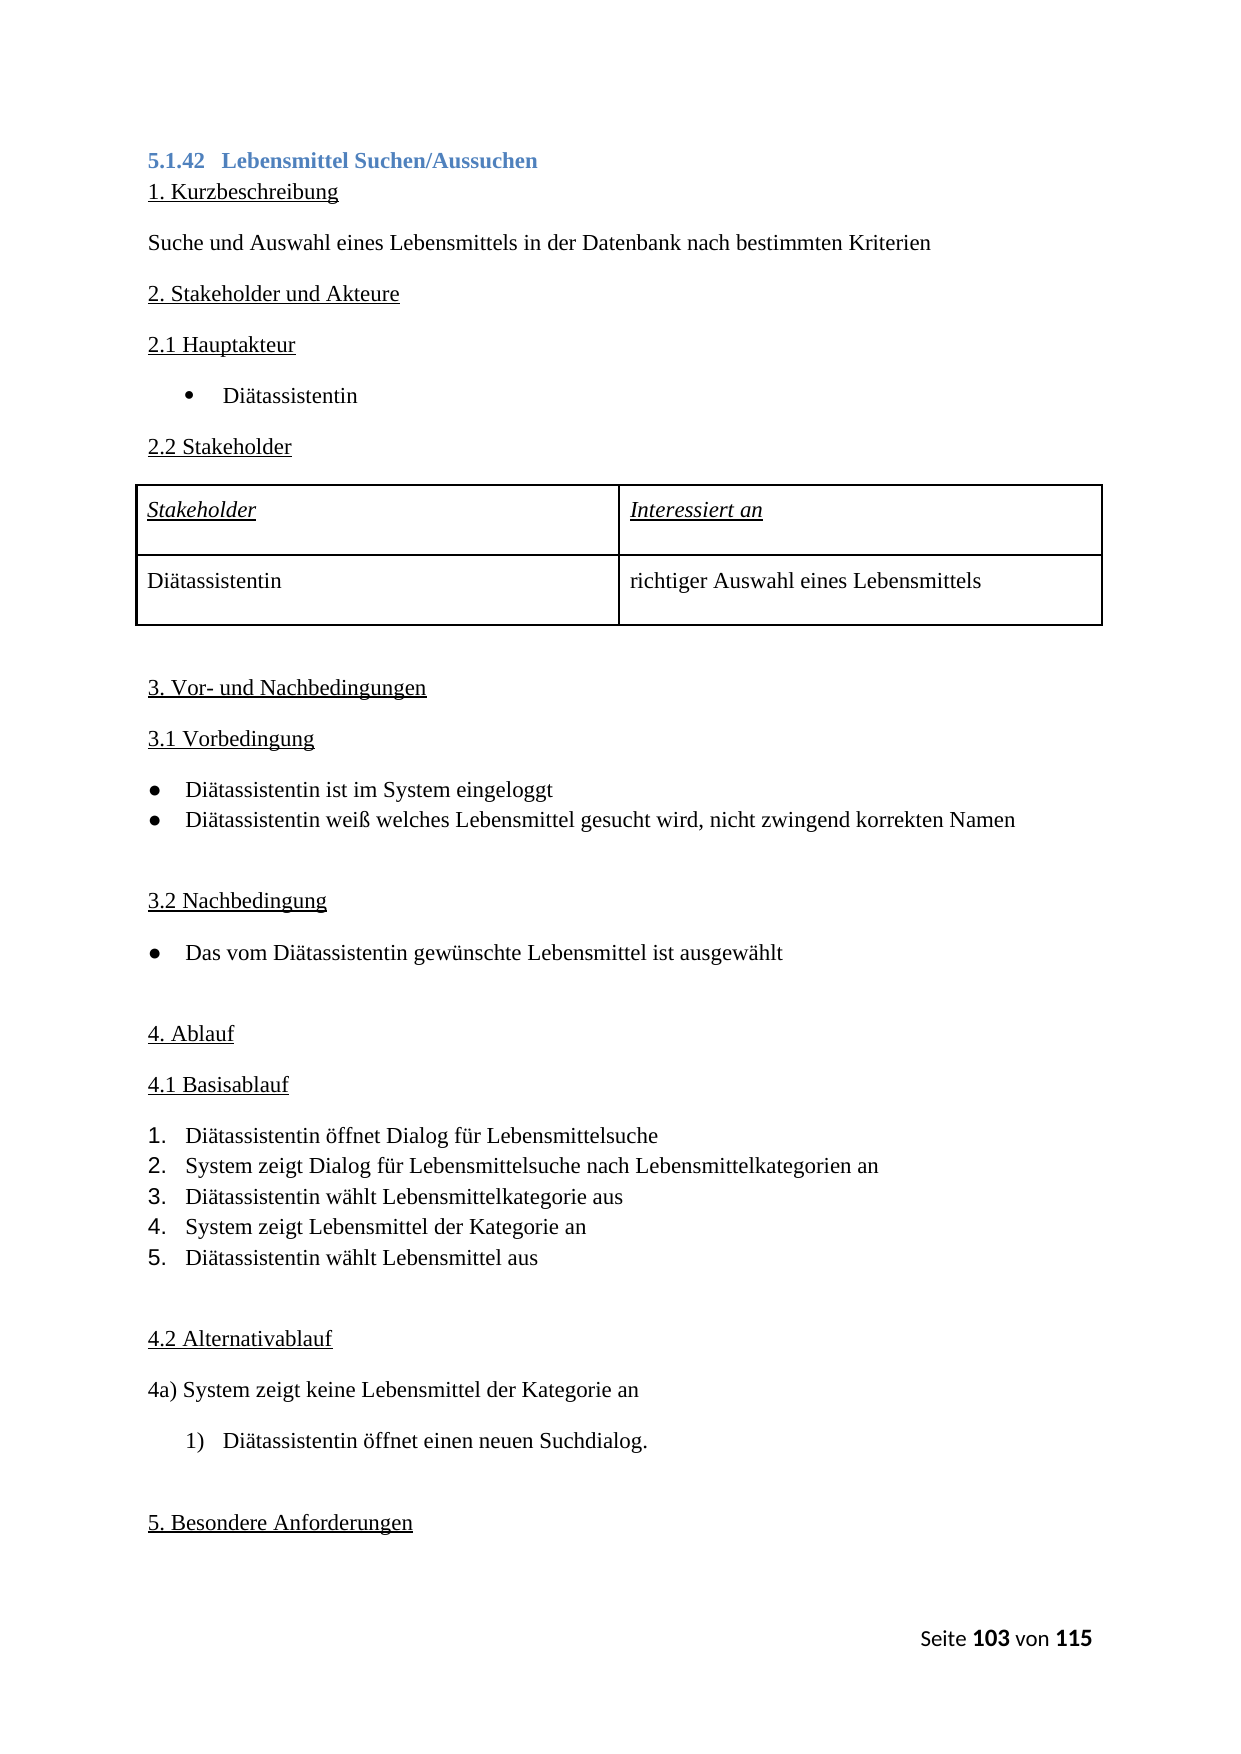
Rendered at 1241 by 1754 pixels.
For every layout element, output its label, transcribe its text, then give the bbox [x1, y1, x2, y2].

list Diätassistentin weiß welches Lebensmittel gesucht wird, nicht zwingend korrekten Namen [148, 806, 1093, 832]
list System zeigt Dialog für Lebensmittelsuche nach Lebensmittelkategorien an [148, 1152, 1093, 1179]
text 3. Vor- und Nachbedingungen [148, 673, 1093, 700]
text 2. Stakeholder und Akteure [148, 280, 1093, 306]
table_cell richtiger Auswahl eines Lebensmittels [620, 556, 1101, 624]
table_header Interessiert an [620, 486, 1101, 554]
list Diätassistentin wählt Lebensmittelkategorie aus [148, 1183, 1093, 1209]
list Das vom Diätassistentin gewünschte Lebensmittel ist ausgewählt [148, 938, 1093, 965]
text 3.2 Nachbedingung [148, 887, 1093, 914]
list Diätassistentin öffnet Dialog für Lebensmittelsuche [148, 1122, 1093, 1148]
table_cell Diätassistentin [138, 556, 618, 624]
list Diätassistentin [185, 382, 1093, 408]
text 4a) System zeigt keine Lebensmittel der Kategorie an [148, 1376, 1093, 1403]
table_header Stakeholder [138, 486, 618, 554]
subtitle Lebensmittel Suchen/Aussuchen [148, 148, 1093, 174]
list Diätassistentin ist im System eingeloggt [148, 776, 1093, 802]
text Suche und Auswahl eines Lebensmittels in der Datenbank nach bestimmten Kriterien [148, 229, 1093, 255]
list System zeigt Lebensmittel der Kategorie an [148, 1213, 1093, 1240]
text 5. Besondere Anforderungen [148, 1508, 1093, 1535]
text 4.2 Alternativablauf [148, 1325, 1093, 1352]
text 2.2 Stakeholder [148, 433, 1093, 459]
list Diätassistentin öffnet einen neuen Suchdialog. [185, 1427, 1093, 1454]
text 1. Kurzbeschreibung [148, 178, 1093, 204]
text 3.1 Vorbedingung [148, 724, 1093, 751]
text 2.1 Hauptakteur [148, 331, 1093, 357]
text 4. Ablauf [148, 1020, 1093, 1046]
text 4.1 Basisablauf [148, 1071, 1093, 1097]
list Diätassistentin wählt Lebensmittel aus [148, 1244, 1093, 1270]
